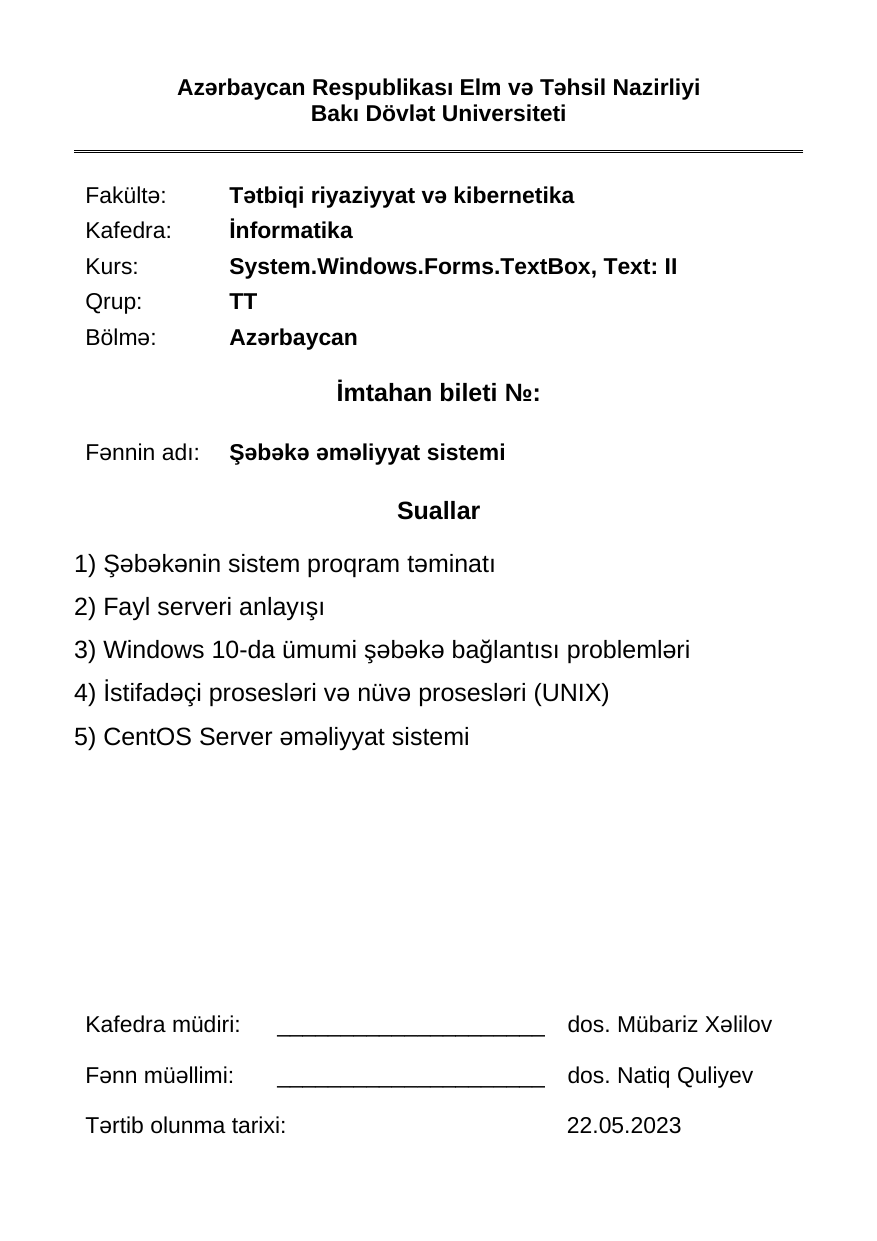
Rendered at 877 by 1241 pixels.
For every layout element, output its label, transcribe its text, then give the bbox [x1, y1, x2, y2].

text 2) Fayl serveri anlayışı [74, 592, 803, 621]
text 1) Şəbəkənin sistem proqram təminatı [74, 549, 803, 578]
text 4) İstifadəçi prosesləri və nüvə prosesləri (UNIX) [74, 678, 803, 707]
text 3) Windows 10-da ümumi şəbəkə bağlantısı problemləri [74, 635, 803, 664]
text 5) CentOS Server əməliyyat sistemi [74, 722, 803, 750]
